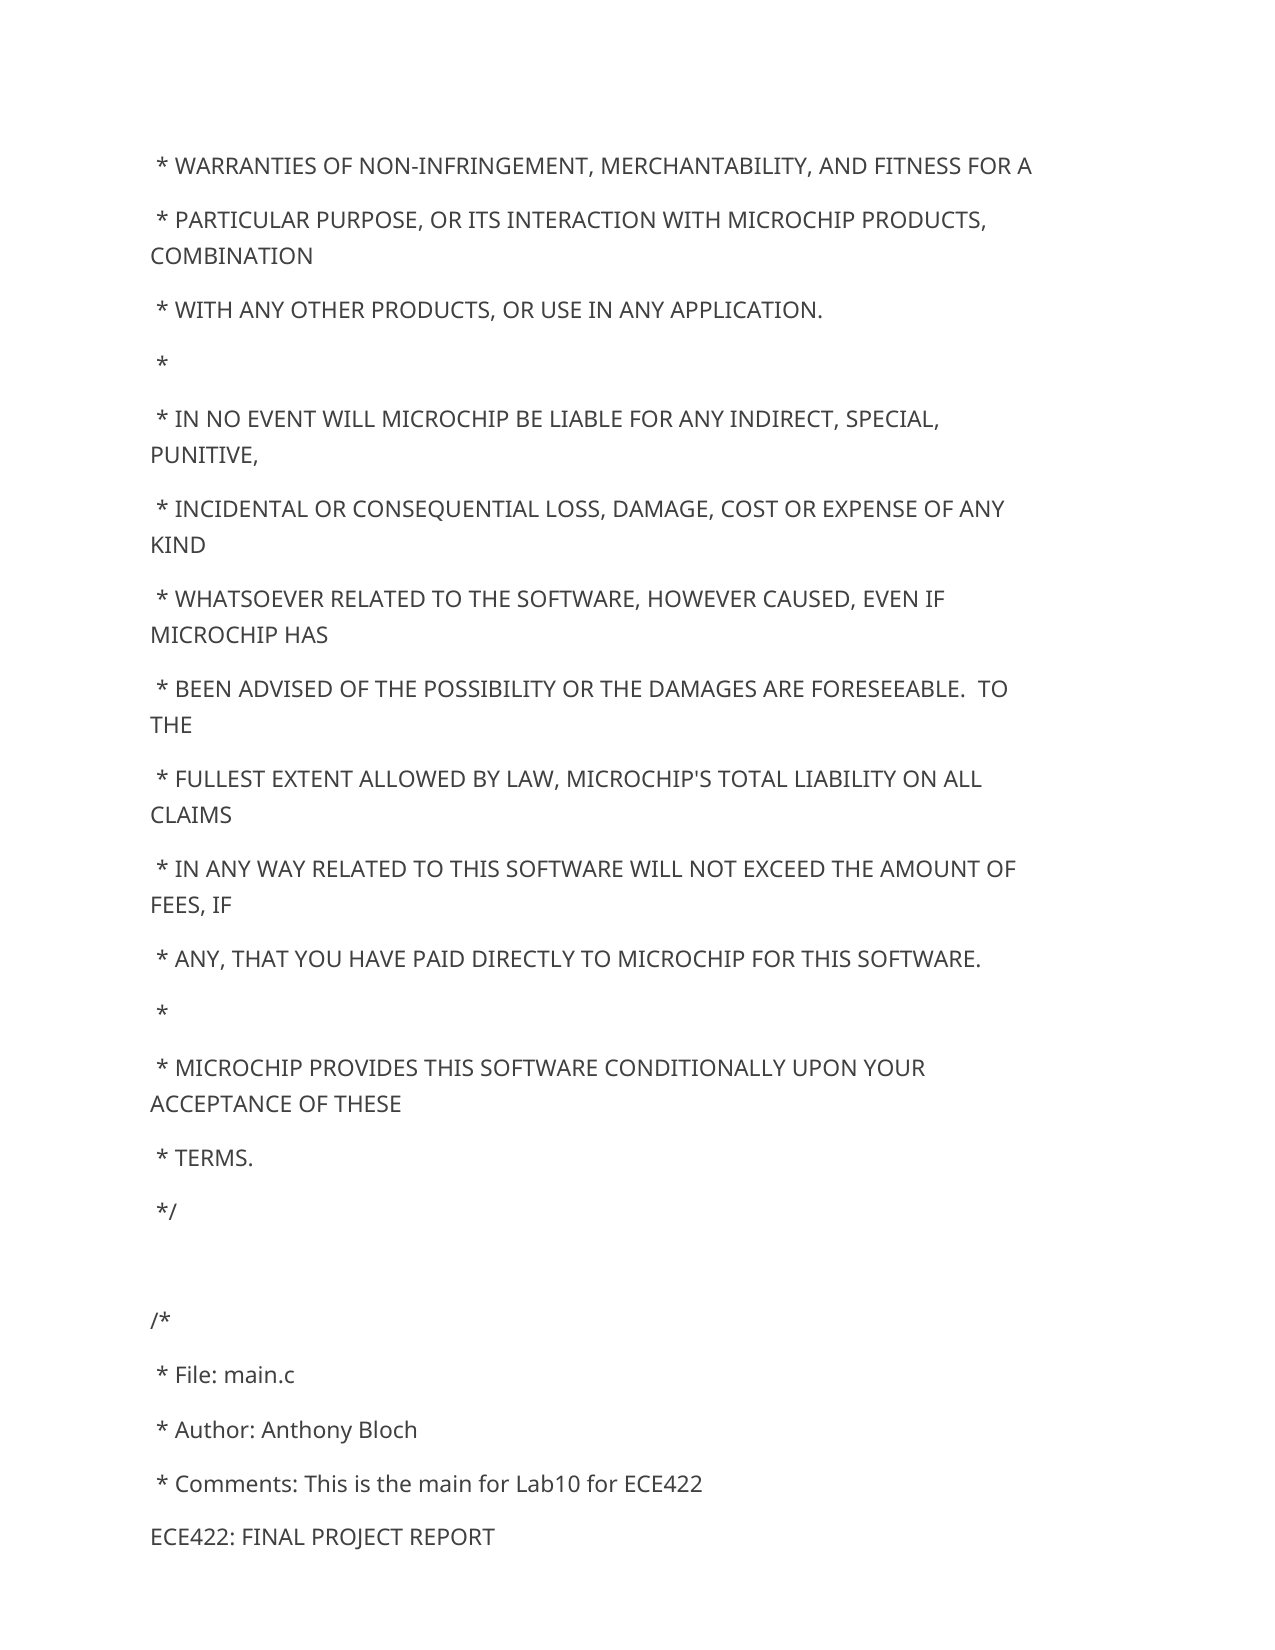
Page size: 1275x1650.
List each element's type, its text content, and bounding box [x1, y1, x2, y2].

text * WARRANTIES OF NON-INFRINGEMENT, MERCHANTABILITY, AND FITNESS FOR A [150, 150, 1050, 181]
text * TERMS. [150, 1142, 1050, 1173]
text * MICROCHIP PROVIDES THIS SOFTWARE CONDITIONALLY UPON YOUR ACCEPTANCE OF THESE [150, 1052, 1050, 1119]
text * File: main.c [150, 1359, 1050, 1391]
text * [150, 997, 1050, 1029]
text * FULLEST EXTENT ALLOWED BY LAW, MICROCHIP'S TOTAL LIABILITY ON ALL CLAIMS [150, 763, 1050, 830]
text /* [150, 1305, 1050, 1336]
text * ANY, THAT YOU HAVE PAID DIRECTLY TO MICROCHIP FOR THIS SOFTWARE. [150, 943, 1050, 974]
text * Author: Anthony Bloch [150, 1414, 1050, 1445]
text * WHATSOEVER RELATED TO THE SOFTWARE, HOWEVER CAUSED, EVEN IF MICROCHIP HAS [150, 583, 1050, 650]
text * BEEN ADVISED OF THE POSSIBILITY OR THE DAMAGES ARE FORESEEABLE. TO THE [150, 673, 1050, 740]
text * IN NO EVENT WILL MICROCHIP BE LIABLE FOR ANY INDIRECT, SPECIAL, PUNITIVE, [150, 403, 1050, 470]
text * Comments: This is the main for Lab10 for ECE422 [150, 1468, 1050, 1499]
text * WITH ANY OTHER PRODUCTS, OR USE IN ANY APPLICATION. [150, 294, 1050, 326]
text * IN ANY WAY RELATED TO THIS SOFTWARE WILL NOT EXCEED THE AMOUNT OF FEES, IF [150, 853, 1050, 920]
text * [150, 349, 1050, 380]
text * PARTICULAR PURPOSE, OR ITS INTERACTION WITH MICROCHIP PRODUCTS, COMBINATION [150, 204, 1050, 271]
text * INCIDENTAL OR CONSEQUENTIAL LOSS, DAMAGE, COST OR EXPENSE OF ANY KIND [150, 493, 1050, 560]
text */ [150, 1196, 1050, 1227]
